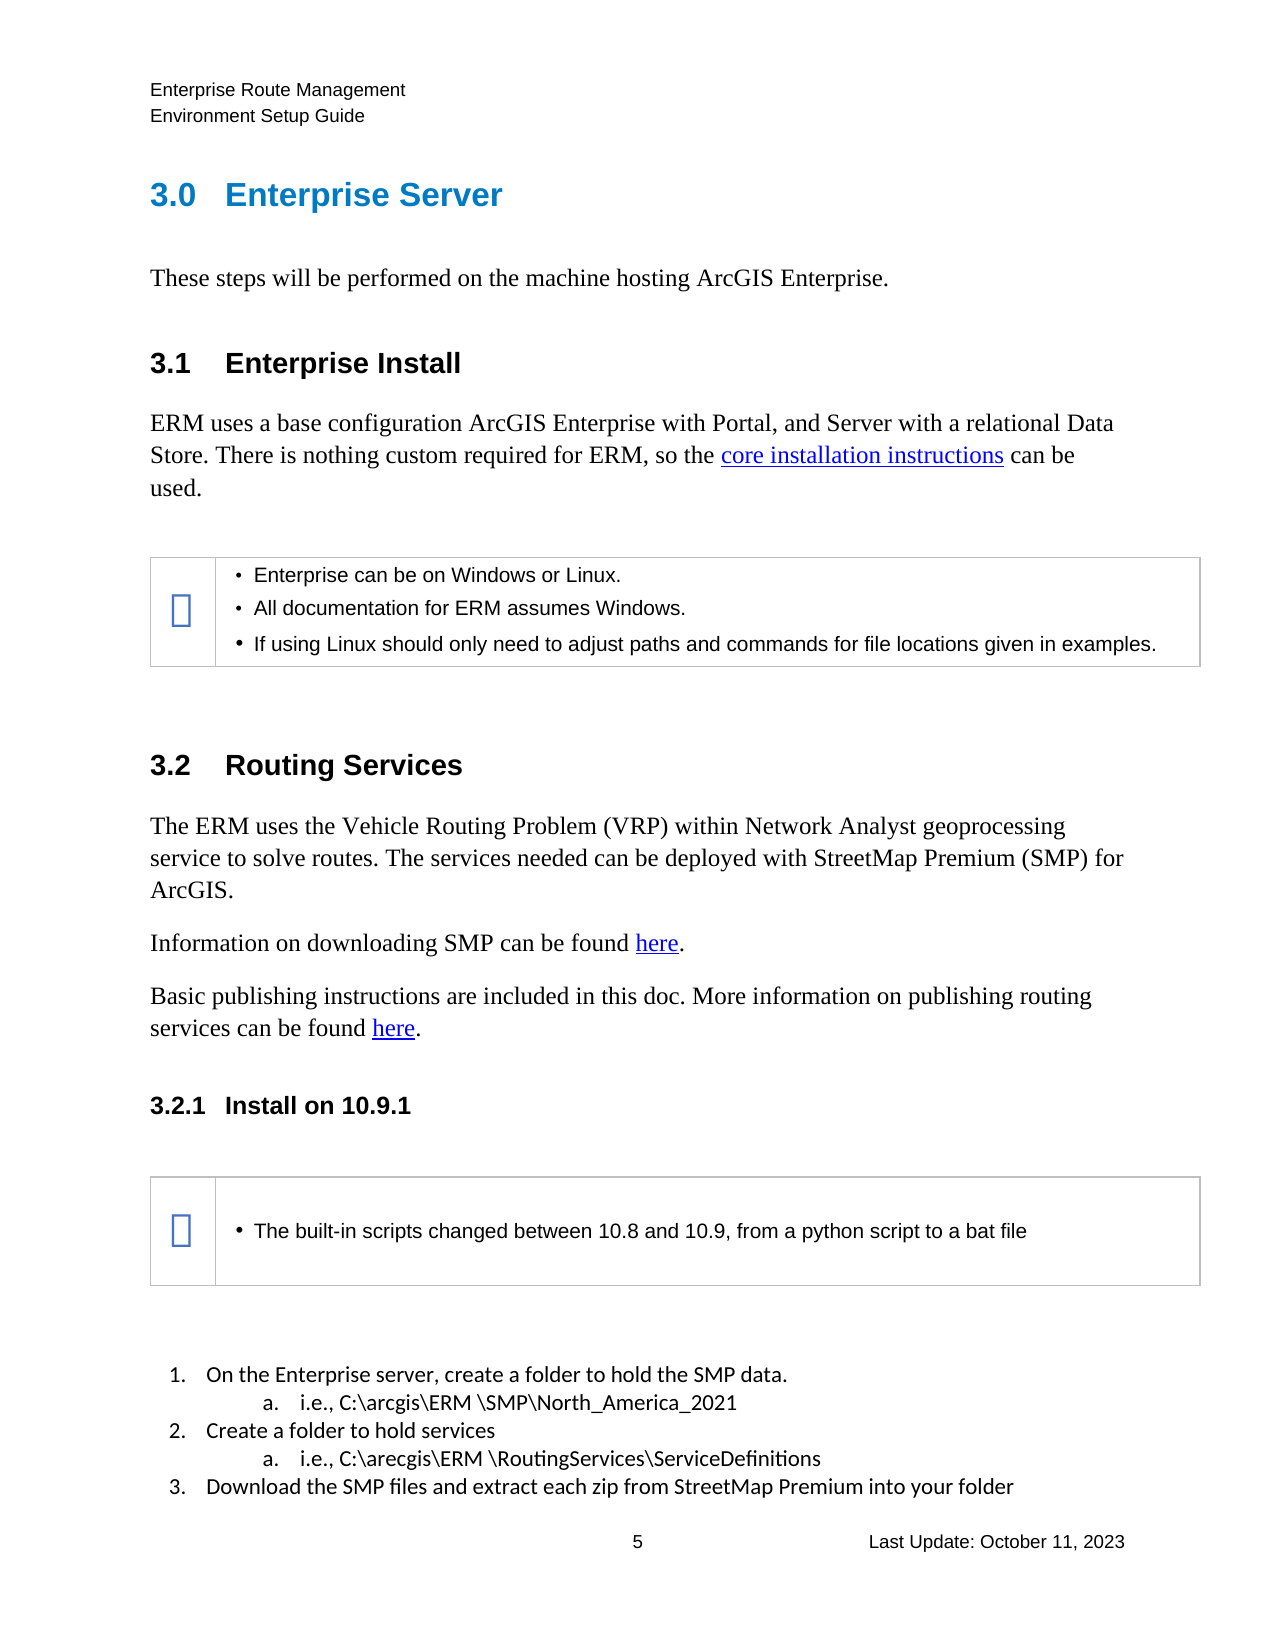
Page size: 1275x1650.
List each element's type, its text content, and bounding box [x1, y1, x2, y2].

subtitle Enterprise Install [150, 346, 1125, 379]
table_header Enterprise can be on Windows or Linux. All documentation for ERM assumes Windows. If using Linux should only need to adjust paths and commands for file locations given in examples. [216, 558, 1199, 666]
text Information on downloading SMP can be found here. [150, 928, 1125, 957]
subtitle Install on 10.9.1 [150, 1091, 1125, 1120]
text Basic publishing instructions are included in this doc. More information on publishing routing services can be found here. [150, 981, 1125, 1042]
text These steps will be performed on the machine hosting ArcGIS Enterprise. [150, 263, 1125, 292]
table_header The built-in scripts changed between 10.8 and 10.9, from a python script to a bat file [216, 1178, 1199, 1285]
list i.e., C:\arecgis\ERM \RoutingServices\ServiceDefinitions [262, 1444, 1125, 1472]
list On the Enterprise server, create a folder to hold the SMP data. [169, 1360, 1125, 1388]
list i.e., C:\arcgis\ERM \SMP\North_America_2021 [262, 1388, 1125, 1416]
subtitle Routing Services [150, 748, 1125, 782]
text ERM uses a base configuration ArcGIS Enterprise with Portal, and Server with a relational Data Store. There is nothing custom required for ERM, so the core installation instructions can be used. [150, 408, 1125, 501]
subtitle Enterprise Server [150, 175, 1125, 213]
text The ERM uses the Vehicle Routing Problem (VRP) within Network Analyst geoprocessing service to solve routes. The services needed can be deployed with StreetMap Premium (SMP) for ArcGIS. [150, 811, 1125, 904]
list Create a folder to hold services [169, 1416, 1125, 1444]
table_header  [151, 1178, 215, 1285]
list Download the SMP files and extract each zip from StreetMap Premium into your folder [169, 1472, 1125, 1500]
table_header  [151, 558, 215, 666]
